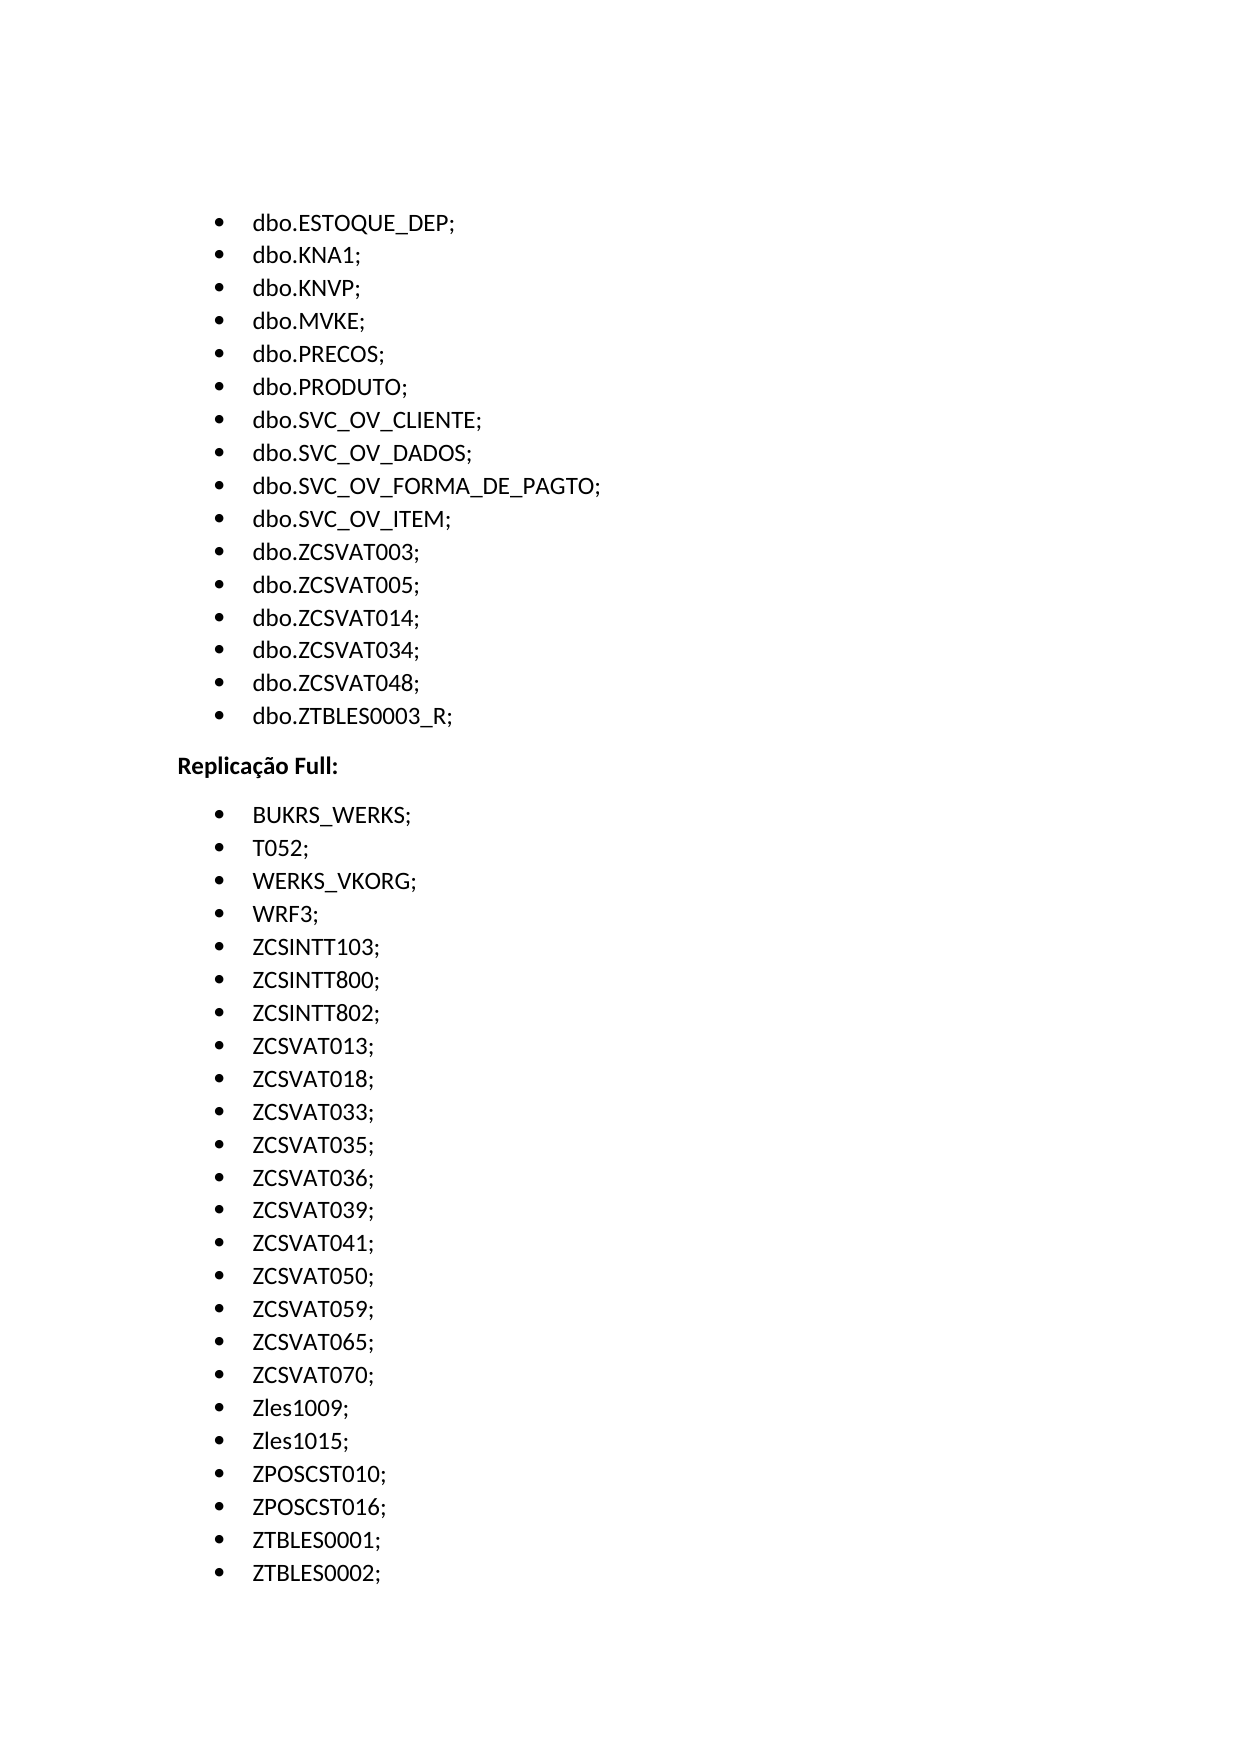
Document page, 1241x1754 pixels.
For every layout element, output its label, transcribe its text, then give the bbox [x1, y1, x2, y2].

list ZCSINTT103; [215, 931, 1063, 962]
list Zles1009; [215, 1392, 1063, 1423]
list ZTBLES0001; [215, 1524, 1063, 1554]
list T052; [215, 833, 1063, 863]
list dbo.ZCSVAT005; [215, 569, 1063, 599]
list dbo.SVC_OV_ITEM; [215, 503, 1063, 533]
list BUKRS_WERKS; [215, 800, 1063, 830]
list ZCSVAT035; [215, 1129, 1063, 1159]
list dbo.SVC_OV_DADOS; [215, 437, 1063, 468]
list ZCSINTT802; [215, 997, 1063, 1028]
list ZCSVAT050; [215, 1261, 1063, 1291]
list dbo.MVKE; [215, 306, 1063, 336]
list ZCSVAT013; [215, 1030, 1063, 1061]
list WRF3; [215, 898, 1063, 929]
list ZCSVAT070; [215, 1359, 1063, 1390]
list dbo.ZTBLES0003_R; [215, 701, 1063, 731]
list ZCSINTT800; [215, 964, 1063, 995]
list ZPOSCST010; [215, 1458, 1063, 1488]
list dbo.ESTOQUE_DEP; [215, 207, 1063, 237]
list dbo.SVC_OV_CLIENTE; [215, 404, 1063, 435]
list ZCSVAT041; [215, 1228, 1063, 1258]
list dbo.PRODUTO; [215, 371, 1063, 402]
list ZPOSCST016; [215, 1491, 1063, 1521]
list dbo.PRECOS; [215, 338, 1063, 369]
list dbo.KNA1; [215, 240, 1063, 270]
list dbo.ZCSVAT034; [215, 635, 1063, 665]
list Zles1015; [215, 1425, 1063, 1456]
list ZTBLES0002; [215, 1557, 1063, 1587]
list ZCSVAT059; [215, 1293, 1063, 1324]
list ZCSVAT039; [215, 1195, 1063, 1225]
list ZCSVAT018; [215, 1063, 1063, 1093]
list dbo.ZCSVAT048; [215, 668, 1063, 698]
list ZCSVAT036; [215, 1162, 1063, 1192]
list dbo.SVC_OV_FORMA_DE_PAGTO; [215, 470, 1063, 501]
list dbo.ZCSVAT003; [215, 536, 1063, 566]
list ZCSVAT065; [215, 1326, 1063, 1357]
list WERKS_VKORG; [215, 866, 1063, 896]
list dbo.KNVP; [215, 273, 1063, 303]
list dbo.ZCSVAT014; [215, 602, 1063, 632]
list ZCSVAT033; [215, 1096, 1063, 1126]
text Replicação Full: [177, 750, 1063, 781]
